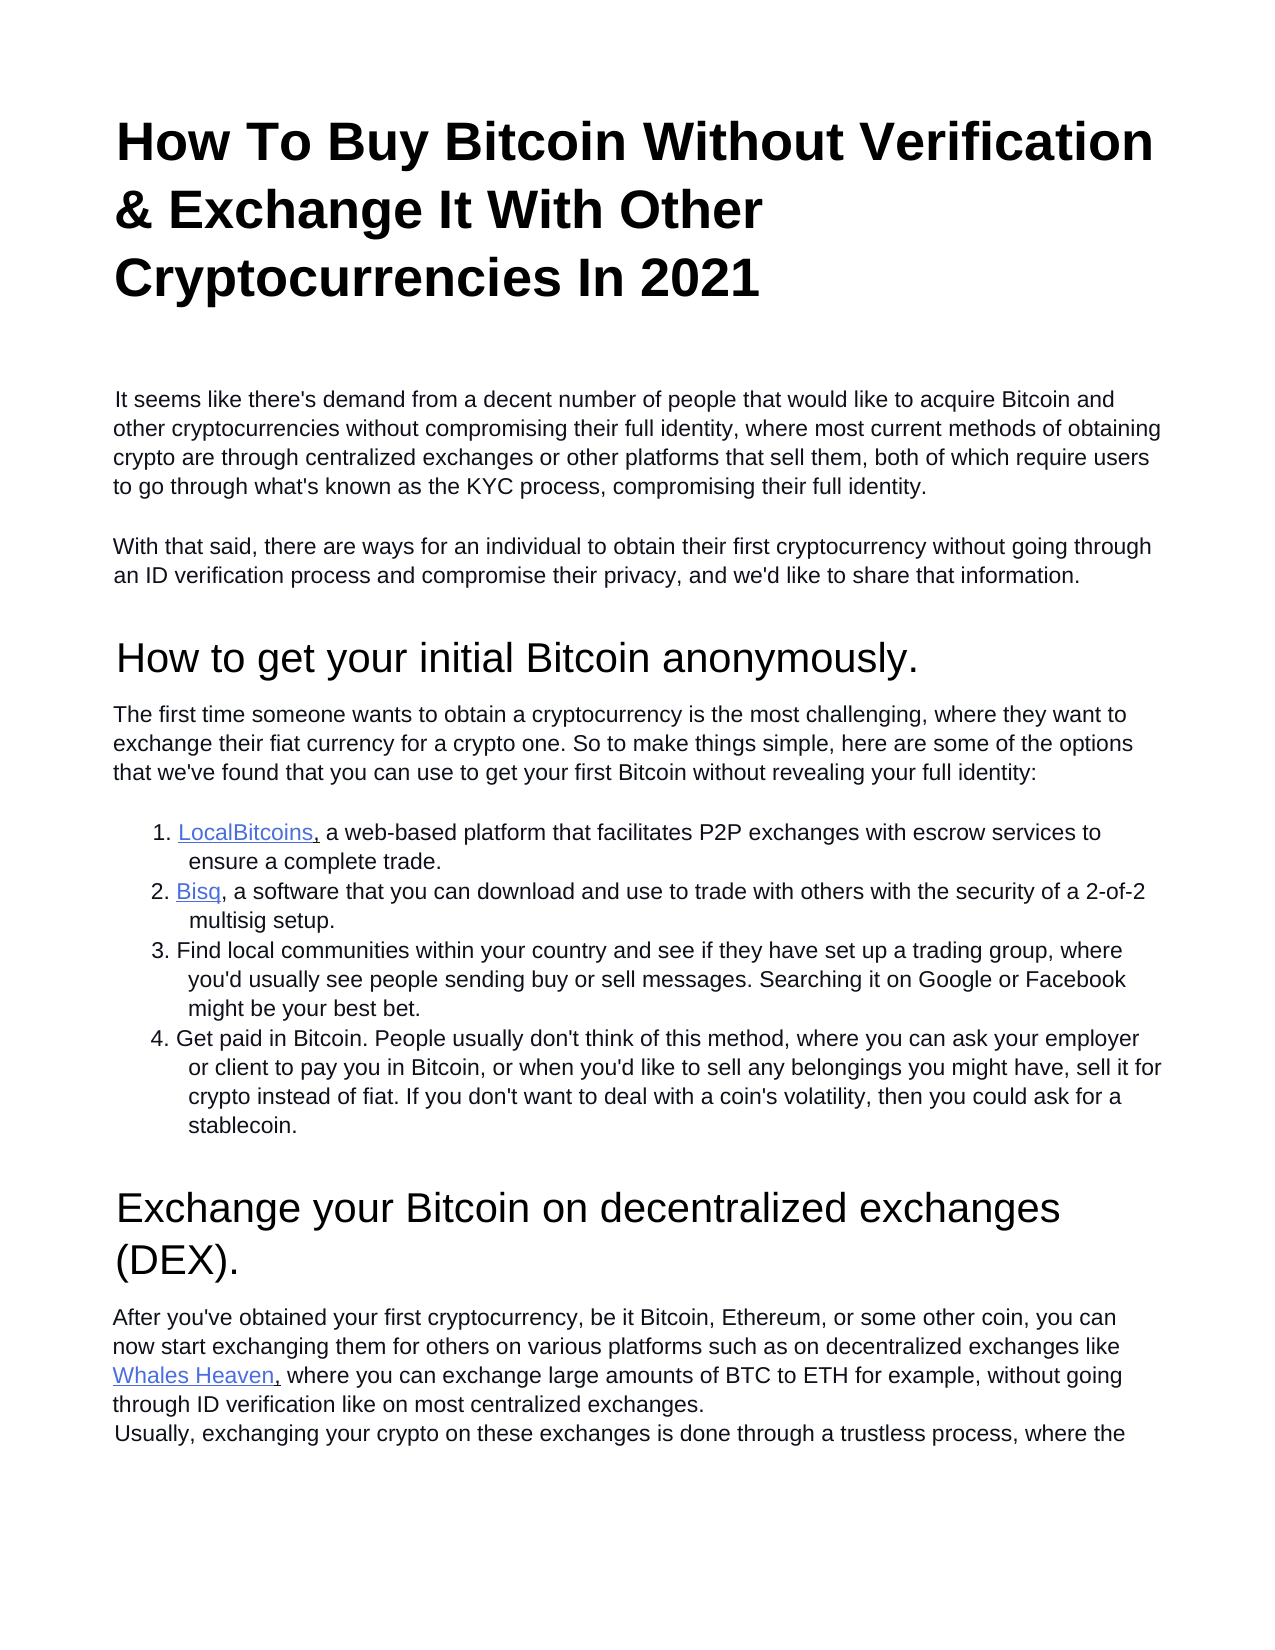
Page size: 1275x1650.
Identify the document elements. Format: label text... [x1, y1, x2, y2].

text 4. Get paid in Bitcoin. People usually don't think of this method, where you can ask your employer or client to pay you in Bitcoin, or when you'd like to sell any belongings you might have, sell it for crypto instead of fiat. If you don't want to deal with a coin's volatility, then you could ask for a stablecoin. [150, 1025, 1163, 1139]
text After you've obtained your first cryptocurrency, be it Bitcoin, Ethereum, or some other coin, you can now start exchanging them for others on various platforms such as on decentralized exchanges like Whales Heaven, where you can exchange large amounts of BTC to ETH for example, without going through ID verification like on most centralized exchanges. [112, 1304, 1126, 1417]
text It seems like there's demand from a decent number of people that would like to acquire Bitcoin and other cryptocurrencies without compromising their full identity, where most current methods of obtaining crypto are through centralized exchanges or other platforms that sell them, both of which require users to go through what's known as the KYC process, compromising their full identity. [113, 386, 1163, 499]
text 3. Find local communities within your country and see if they have set up a trading group, where you'd usually see people sending buy or sell messages. Searching it on Google or Facebook might be your best bet. [151, 937, 1138, 1022]
text 2. Bisq, a software that you can download and use to trade with others with the security of a 2-of-2 multisig setup. [151, 878, 1161, 934]
text How to get your initial Bitcoin anonymously. [116, 633, 1167, 681]
text Exchange your Bitcoin on decentralized exchanges (DEX). [115, 1183, 1064, 1283]
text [113, 1420, 1163, 1446]
text With that said, there are ways for an individual to obtain their first cryptocurrency without going through an ID verification process and compromise their privacy, and we'd like to share that information. [113, 533, 1156, 589]
text 1. LocalBitcoins, a web-based platform that facilitates P2P exchanges with escrow services to ensure a complete trade. [152, 819, 1114, 874]
text The first time someone wants to obtain a cryptocurrency is the most challenging, where they want to exchange their fiat currency for a crypto one. So to make things simple, here are some of the options that we've found that you can use to get your first Bitcoin without revealing your full identity: [113, 701, 1136, 785]
text How To Buy Bitcoin Without Verification & Exchange It With Other Cryptocurrencies In 2021 [114, 109, 1167, 308]
